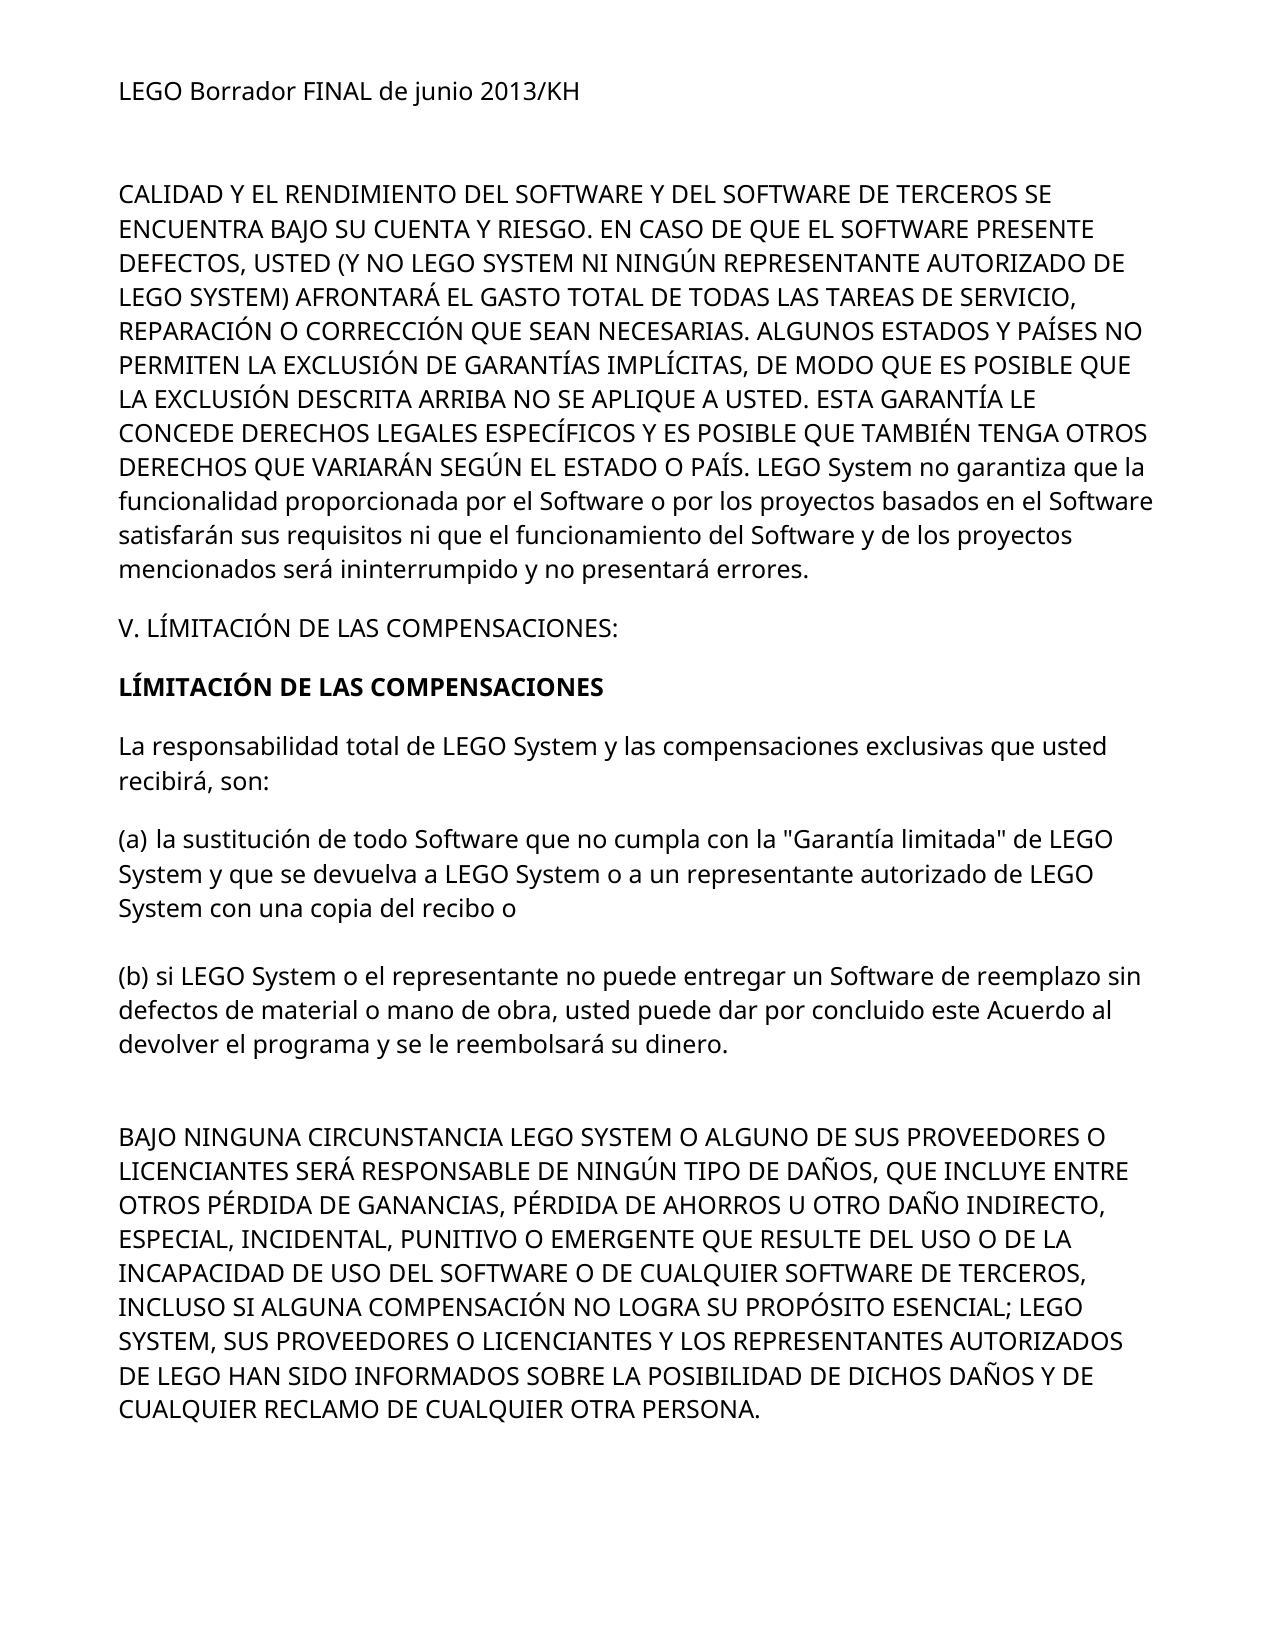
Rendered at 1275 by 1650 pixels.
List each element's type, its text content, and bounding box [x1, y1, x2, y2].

text LÍMITACIÓN DE LAS COMPENSACIONES [118, 670, 1157, 704]
list si LEGO System o el representante no puede entregar un Software de reemplazo sin defectos de material o mano de obra, usted puede dar por concluido este Acuerdo al devolver el programa y se le reembolsará su dinero. [118, 958, 1157, 1061]
list la sustitución de todo Software que no cumpla con la "Garantía limitada" de LEGO System y que se devuelva a LEGO System o a un representante autorizado de LEGO System con una copia del recibo o [118, 822, 1157, 924]
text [118, 177, 1157, 586]
text V. LÍMITACIÓN DE LAS COMPENSACIONES: [118, 611, 1157, 645]
text La responsabilidad total de LEGO System y las compensaciones exclusivas que usted recibirá, son: [118, 729, 1157, 797]
text BAJO NINGUNA CIRCUNSTANCIA LEGO SYSTEM O ALGUNO DE SUS PROVEEDORES O LICENCIANTES SERÁ RESPONSABLE DE NINGÚN TIPO DE DAÑOS, QUE INCLUYE ENTRE OTROS PÉRDIDA DE GANANCIAS, PÉRDIDA DE AHORROS U OTRO DAÑO INDIRECTO, ESPECIAL, INCIDENTAL, PUNITIVO O EMERGENTE QUE RESULTE DEL USO O DE LA INCAPACIDAD DE USO DEL SOFTWARE O DE CUALQUIER SOFTWARE DE TERCEROS, INCLUSO SI ALGUNA COMPENSACIÓN NO LOGRA SU PROPÓSITO ESENCIAL; LEGO SYSTEM, SUS PROVEEDORES O LICENCIANTES Y LOS REPRESENTANTES AUTORIZADOS DE LEGO HAN SIDO INFORMADOS SOBRE LA POSIBILIDAD DE DICHOS DAÑOS Y DE CUALQUIER RECLAMO DE CUALQUIER OTRA PERSONA. [118, 1120, 1157, 1426]
